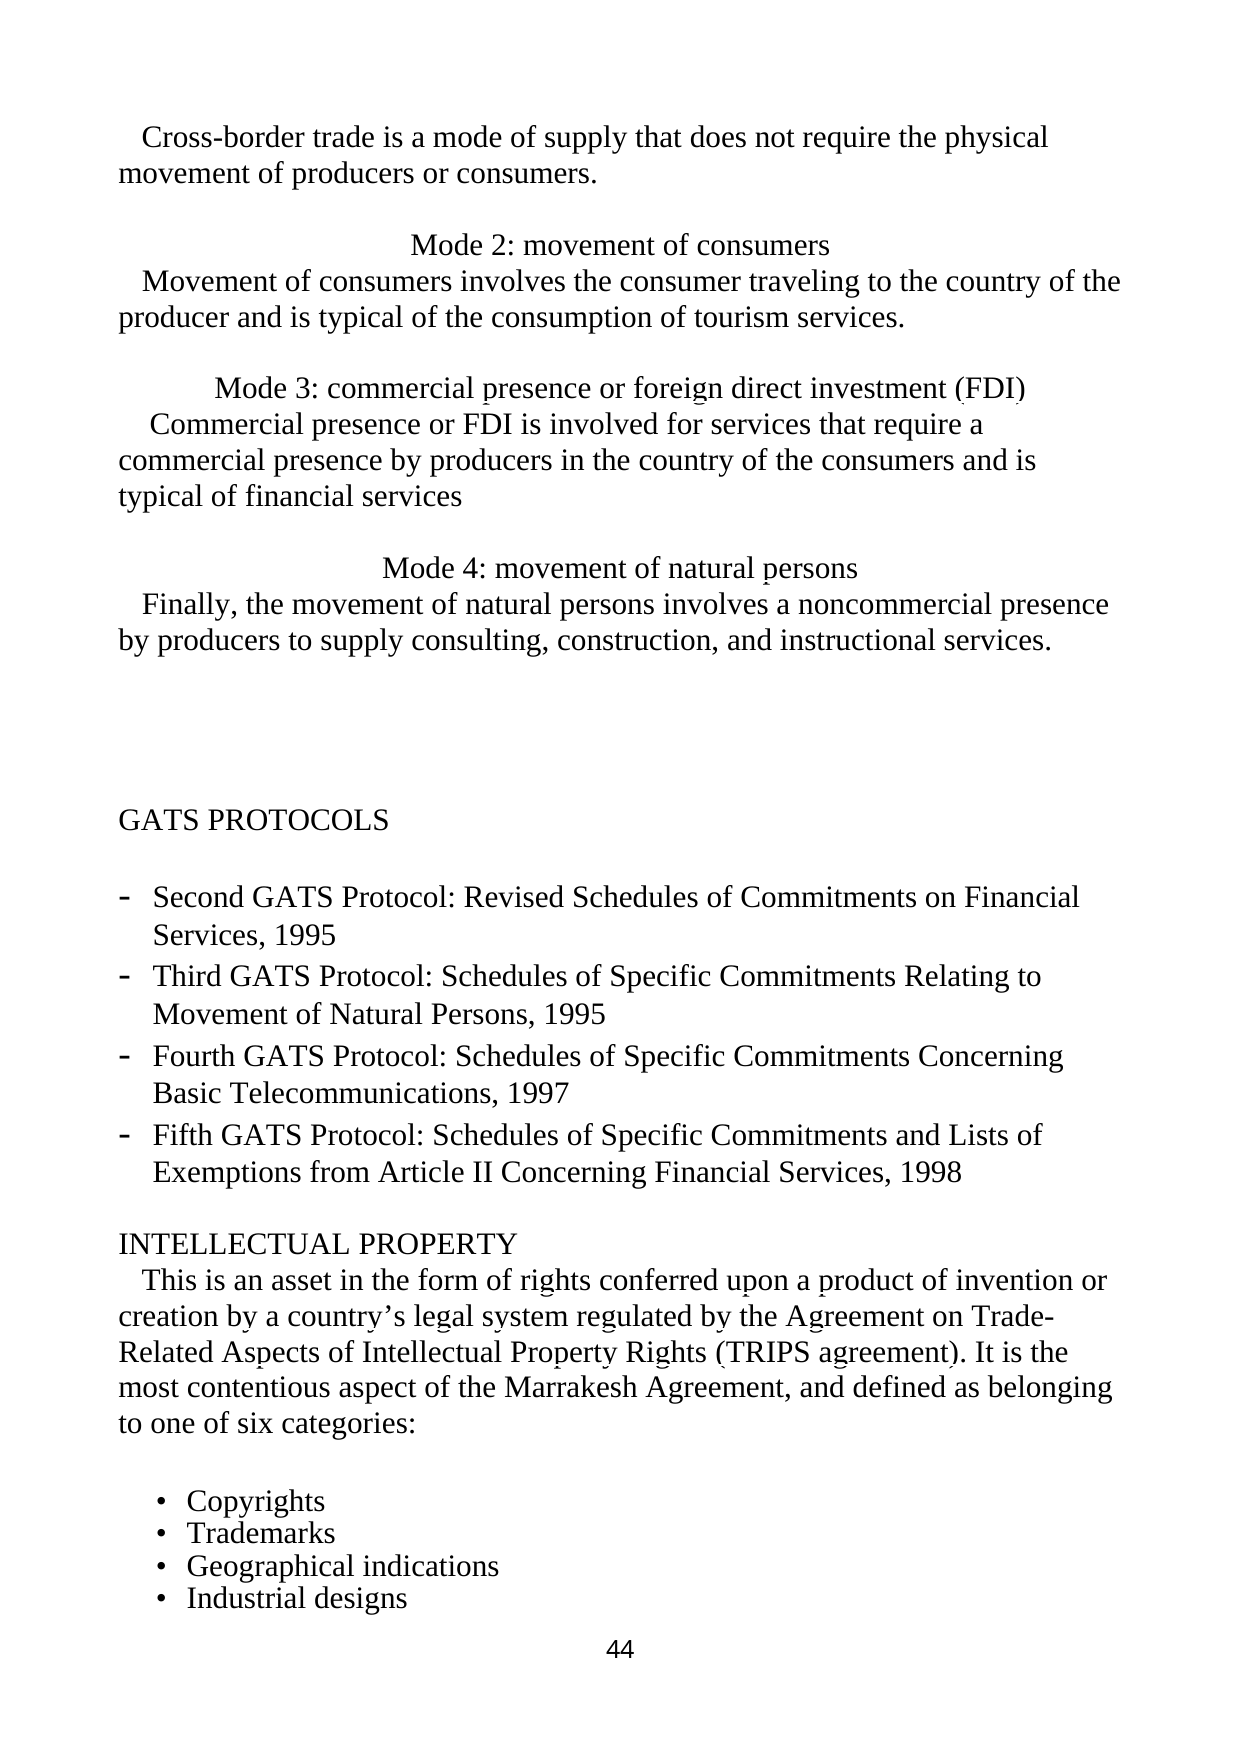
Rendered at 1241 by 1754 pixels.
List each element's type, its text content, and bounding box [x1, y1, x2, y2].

text Finally, the movement of natural persons involves a noncommercial presence by producers to supply consulting, construction, and instructional services. [118, 585, 1122, 657]
list Trademarks [156, 1527, 1122, 1559]
text Cross-border trade is a mode of supply that does not require the physical movement of producers or consumers. [118, 118, 1122, 190]
text Mode 3: commercial presence or foreign direct investment (FDI) [118, 370, 1122, 406]
text INTELLECTUAL PROPERTY [118, 1225, 1122, 1261]
text Mode 2: movement of consumers [118, 226, 1122, 262]
list Fifth GATS Protocol: Schedules of Specific Commitments and Lists of Exemptions from Article II Concerning Financial Services, 1998 [118, 1110, 1122, 1189]
text This is an asset in the form of rights conferred upon a product of invention or creation by a country’s legal system regulated by the Agreement on Trade-Related Aspects of Intellectual Property Rights (TRIPS agreement). It is the most contentious aspect of the Marrakesh Agreement, and defined as belonging to one of six categories: [118, 1261, 1122, 1441]
list Geographical indications [156, 1568, 1122, 1600]
text Mode 4: movement of natural persons [118, 549, 1122, 585]
list Fourth GATS Protocol: Schedules of Specific Commitments Concerning Basic Telecommunications, 1997 [118, 1031, 1122, 1110]
text Commercial presence or FDI is involved for services that require a commercial presence by producers in the country of the consumers and is typical of financial services [118, 406, 1122, 513]
list Copyrights [156, 1486, 1122, 1518]
list Second GATS Protocol: Revised Schedules of Commitments on Financial Services, 1995 [118, 873, 1122, 952]
list Third GATS Protocol: Schedules of Specific Commitments Relating to Movement of Natural Persons, 1995 [118, 952, 1122, 1031]
text Movement of consumers involves the consumer traveling to the country of the producer and is typical of the consumption of tourism services. [118, 262, 1122, 334]
text GATS PROTOCOLS [118, 801, 1122, 837]
